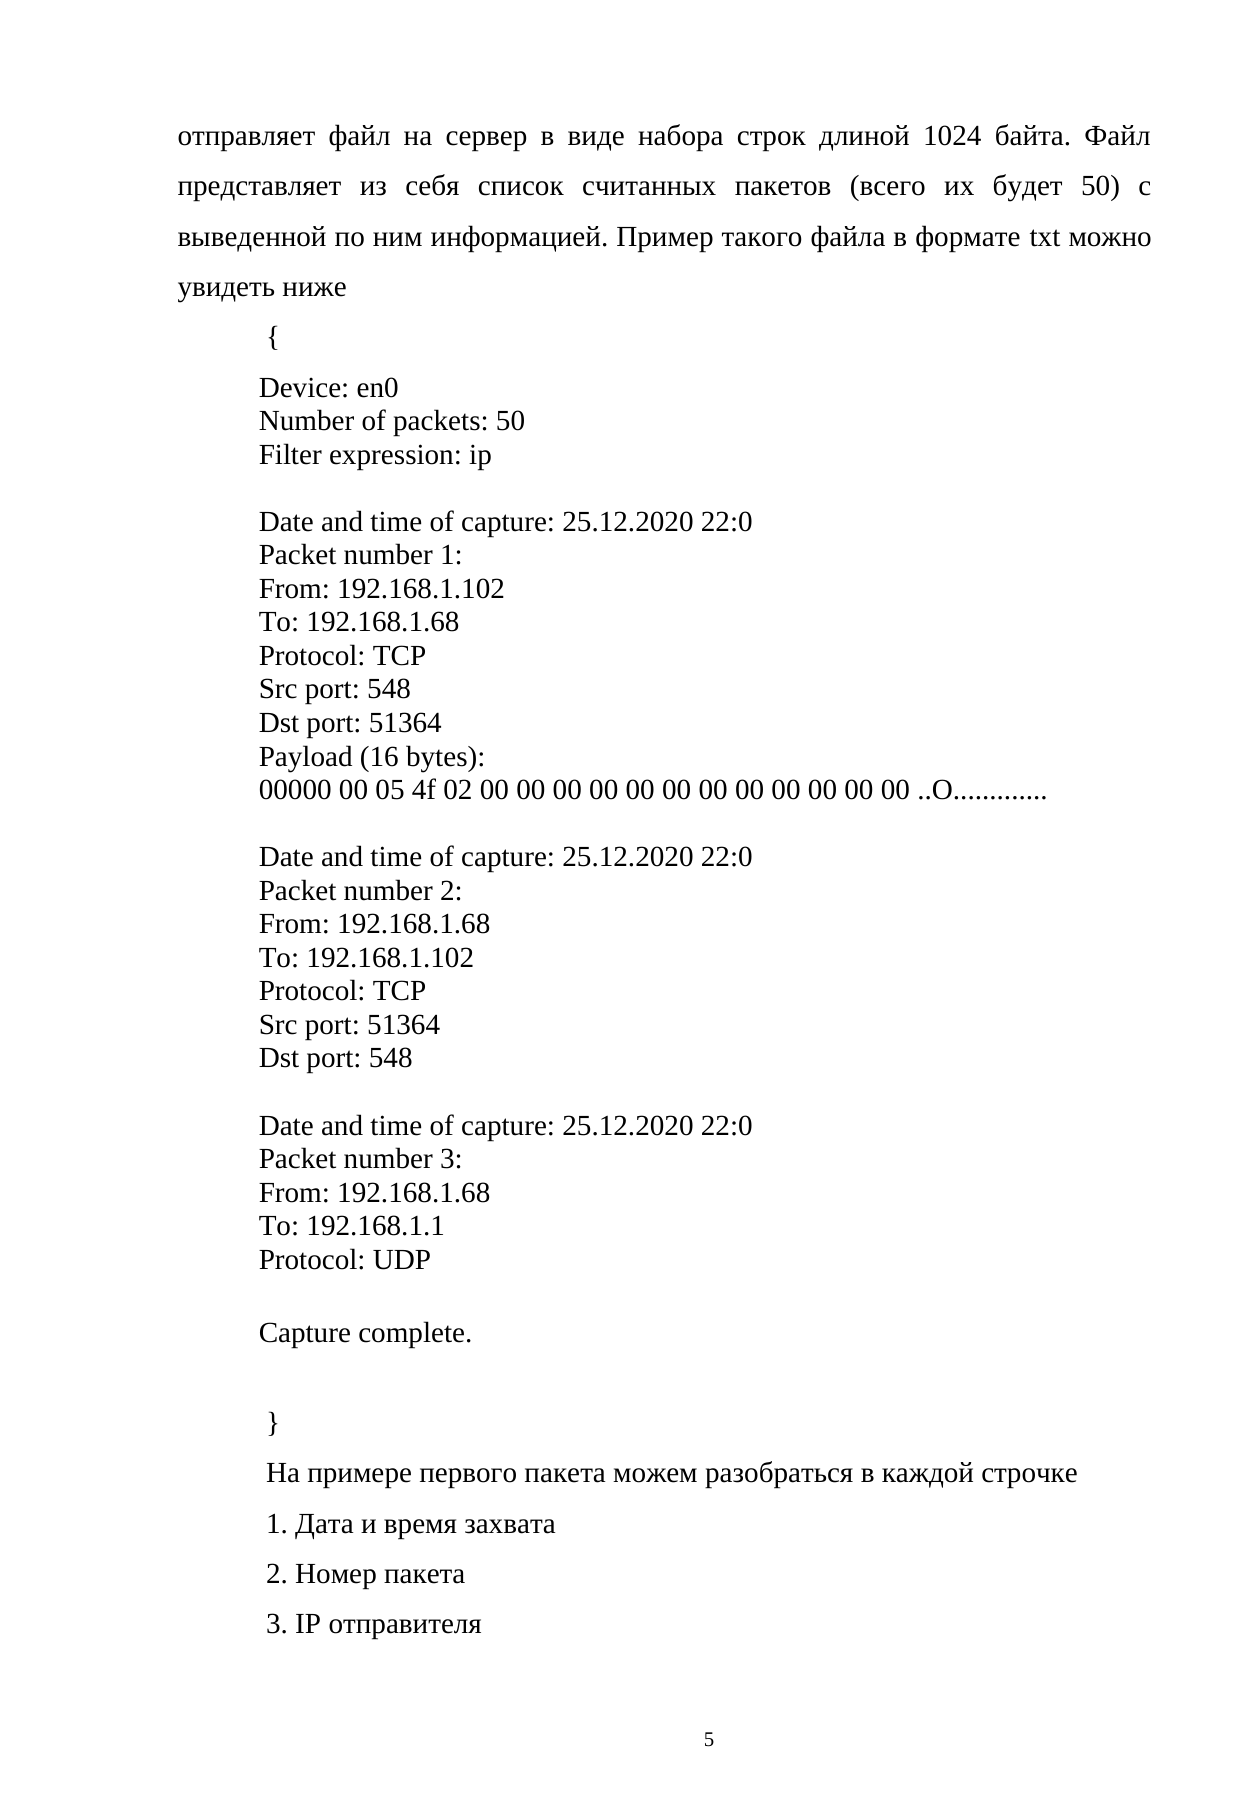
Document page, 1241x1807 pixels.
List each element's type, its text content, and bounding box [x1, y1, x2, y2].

text На примере первого пакета можем разобраться в каждой строчке [177, 1456, 1152, 1489]
text } [177, 1405, 1152, 1439]
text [177, 118, 1152, 303]
text 3. IP отправителя [177, 1606, 1152, 1640]
text 1. Дата и время захвата [177, 1506, 1152, 1539]
text Capture complete. [258, 1315, 1145, 1349]
text 2. Номер пакета [177, 1556, 1152, 1590]
text Device: en0 Number of packets: 50 Filter expression: ip Date and time of capture: 25.12.2020 22:0 Packet number 1: From: 192.168.1.102 To: 192.168.1.68 Protocol: TCP Src port: 548 Dst port: 51364 Payload (16 bytes): 00000 00 05 4f 02 00 00 00 00 00 00 00 00 00 00 00 00 ..O............. Date and time of capture: 25.12.2020 22:0 Packet number 2: From: 192.168.1.68 To: 192.168.1.102 Protocol: TCP Src port: 51364 Dst port: 548 Date and time of capture: 25.12.2020 22:0 Packet number 3: From: 192.168.1.68 To: 192.168.1.1 Protocol: UDP [258, 370, 1145, 1275]
text { [177, 319, 1152, 353]
